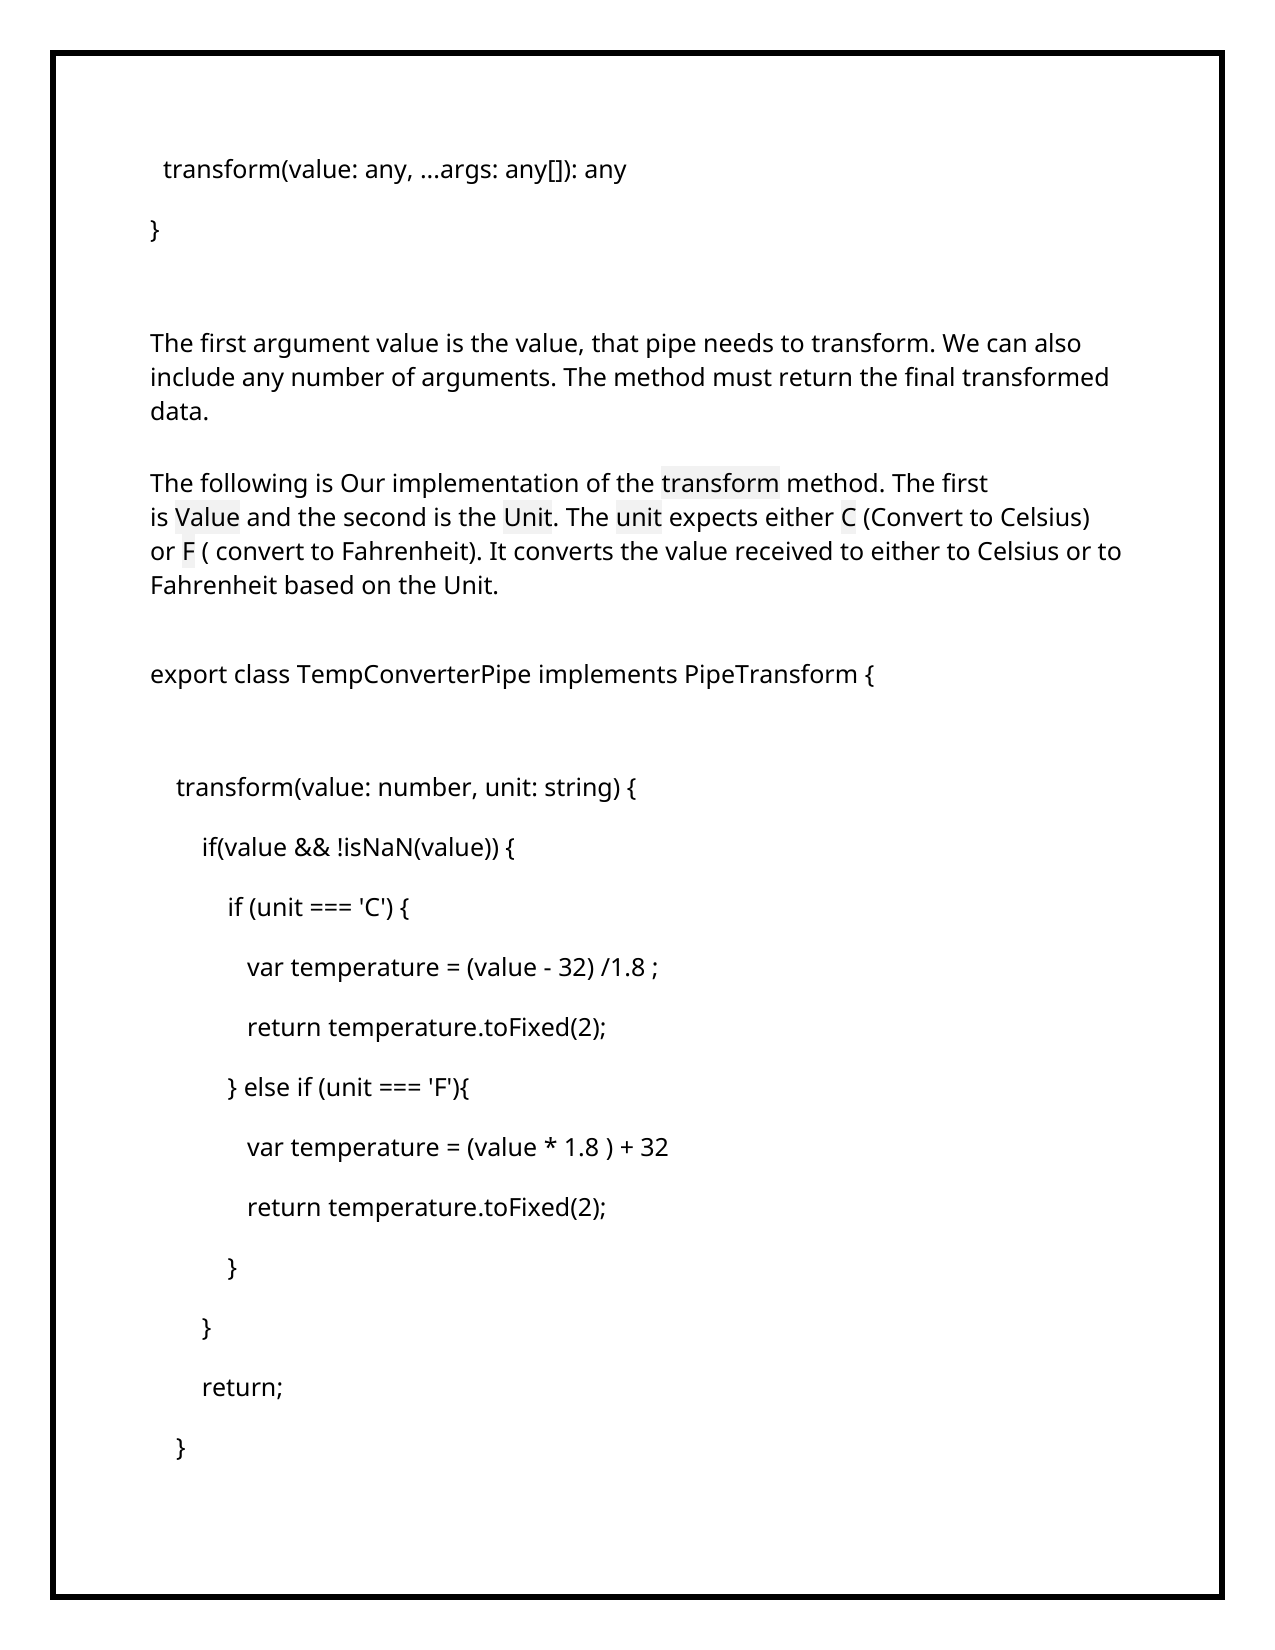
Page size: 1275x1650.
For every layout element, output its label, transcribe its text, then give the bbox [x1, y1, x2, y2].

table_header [149, 150, 1112, 326]
text The first argument value is the value, that pipe needs to transform. We can also include any number of arguments. The method must return the final transformed data. [150, 326, 1125, 428]
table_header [149, 602, 1100, 1490]
text The following is Our implementation of the transform method. The first is Value and the second is the Unit. The unit expects either C (Convert to Celsius) or F ( convert to Fahrenheit). It converts the value received to either to Celsius or to Fahrenheit based on the Unit. [150, 466, 1125, 602]
